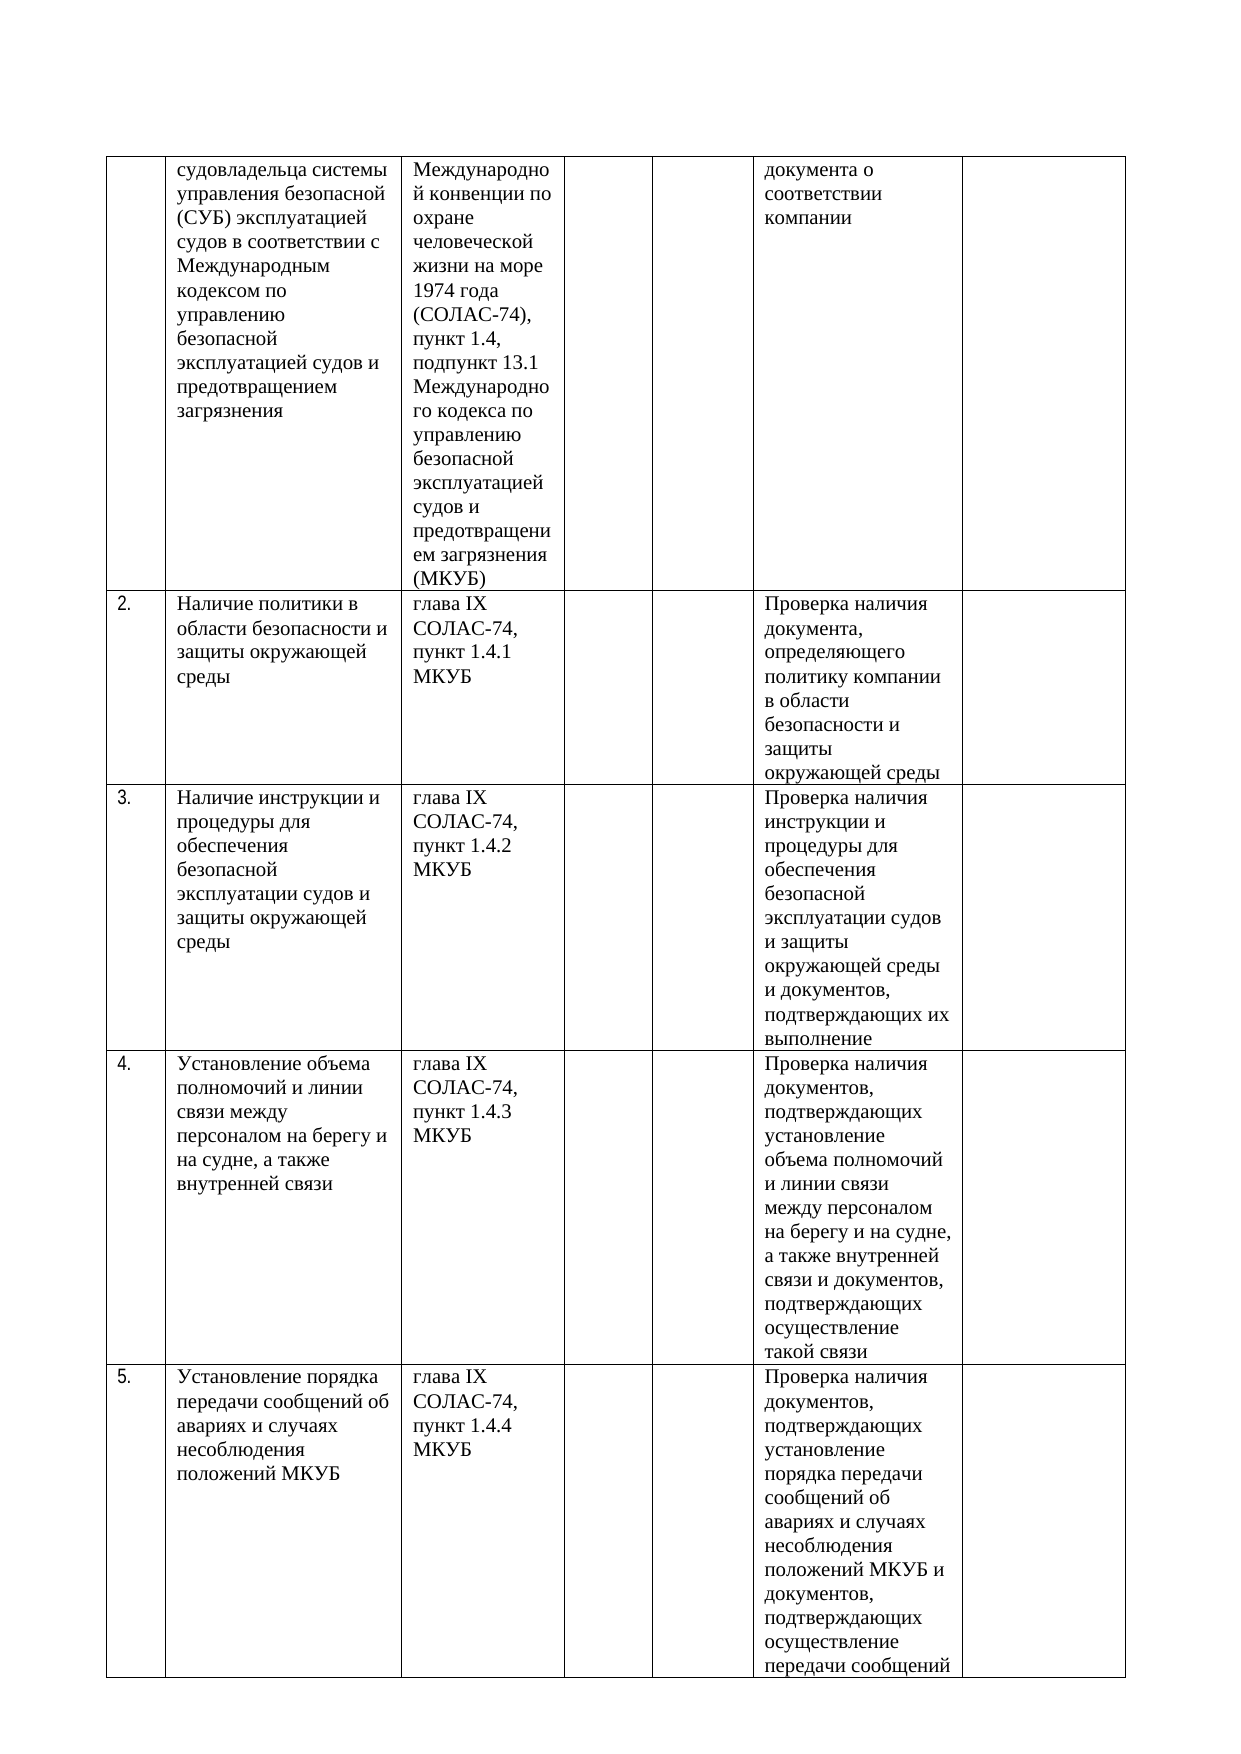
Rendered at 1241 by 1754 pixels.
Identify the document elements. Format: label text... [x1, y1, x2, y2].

table_cell [565, 591, 652, 784]
table_cell глава IX СОЛАС-74, пункт 1.4.3 МКУБ [402, 1051, 564, 1363]
table_cell [107, 1365, 165, 1677]
table_cell [653, 1365, 753, 1677]
table_cell [107, 1051, 165, 1363]
table_cell [963, 785, 1125, 1049]
table_cell [565, 785, 652, 1049]
table_cell Проверка наличия инструкции и процедуры для обеспечения безопасной эксплуатации судов и защиты окружающей среды и документов, подтверждающих их выполнение [754, 785, 962, 1049]
table_cell глава IX СОЛАС-74, пункт 1.4.1 МКУБ [402, 591, 564, 784]
table_cell [963, 591, 1125, 784]
table_cell Установление объема полномочий и линии связи между персоналом на берегу и на судне, а также внутренней связи [166, 1051, 401, 1363]
table_cell [565, 1365, 652, 1677]
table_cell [402, 1365, 564, 1677]
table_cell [754, 157, 962, 590]
table_cell [653, 785, 753, 1049]
table_cell Проверка наличия документа, определяющего политику компании в области безопасности и защиты окружающей среды [754, 591, 962, 784]
table_cell [653, 591, 753, 784]
table_cell Наличие инструкции и процедуры для обеспечения безопасной эксплуатации судов и защиты окружающей среды [166, 785, 401, 1049]
table_cell [107, 591, 165, 784]
table_cell [963, 1365, 1125, 1677]
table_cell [754, 1365, 962, 1677]
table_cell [166, 157, 401, 590]
table_cell [653, 157, 753, 590]
table_cell Наличие политики в области безопасности и защиты окружающей среды [166, 591, 401, 784]
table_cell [166, 1365, 401, 1677]
table_cell [963, 157, 1125, 590]
table_cell [565, 1051, 652, 1363]
table_cell [107, 785, 165, 1049]
table_cell глава IX СОЛАС-74, пункт 1.4.2 МКУБ [402, 785, 564, 1049]
table_cell [963, 1051, 1125, 1363]
table_cell Проверка наличия документов, подтверждающих установление объема полномочий и линии связи между персоналом на берегу и на судне, а также внутренней связи и документов, подтверждающих осуществление такой связи [754, 1051, 962, 1363]
table_cell [653, 1051, 753, 1363]
table_cell [107, 157, 165, 590]
table_cell [565, 157, 652, 590]
